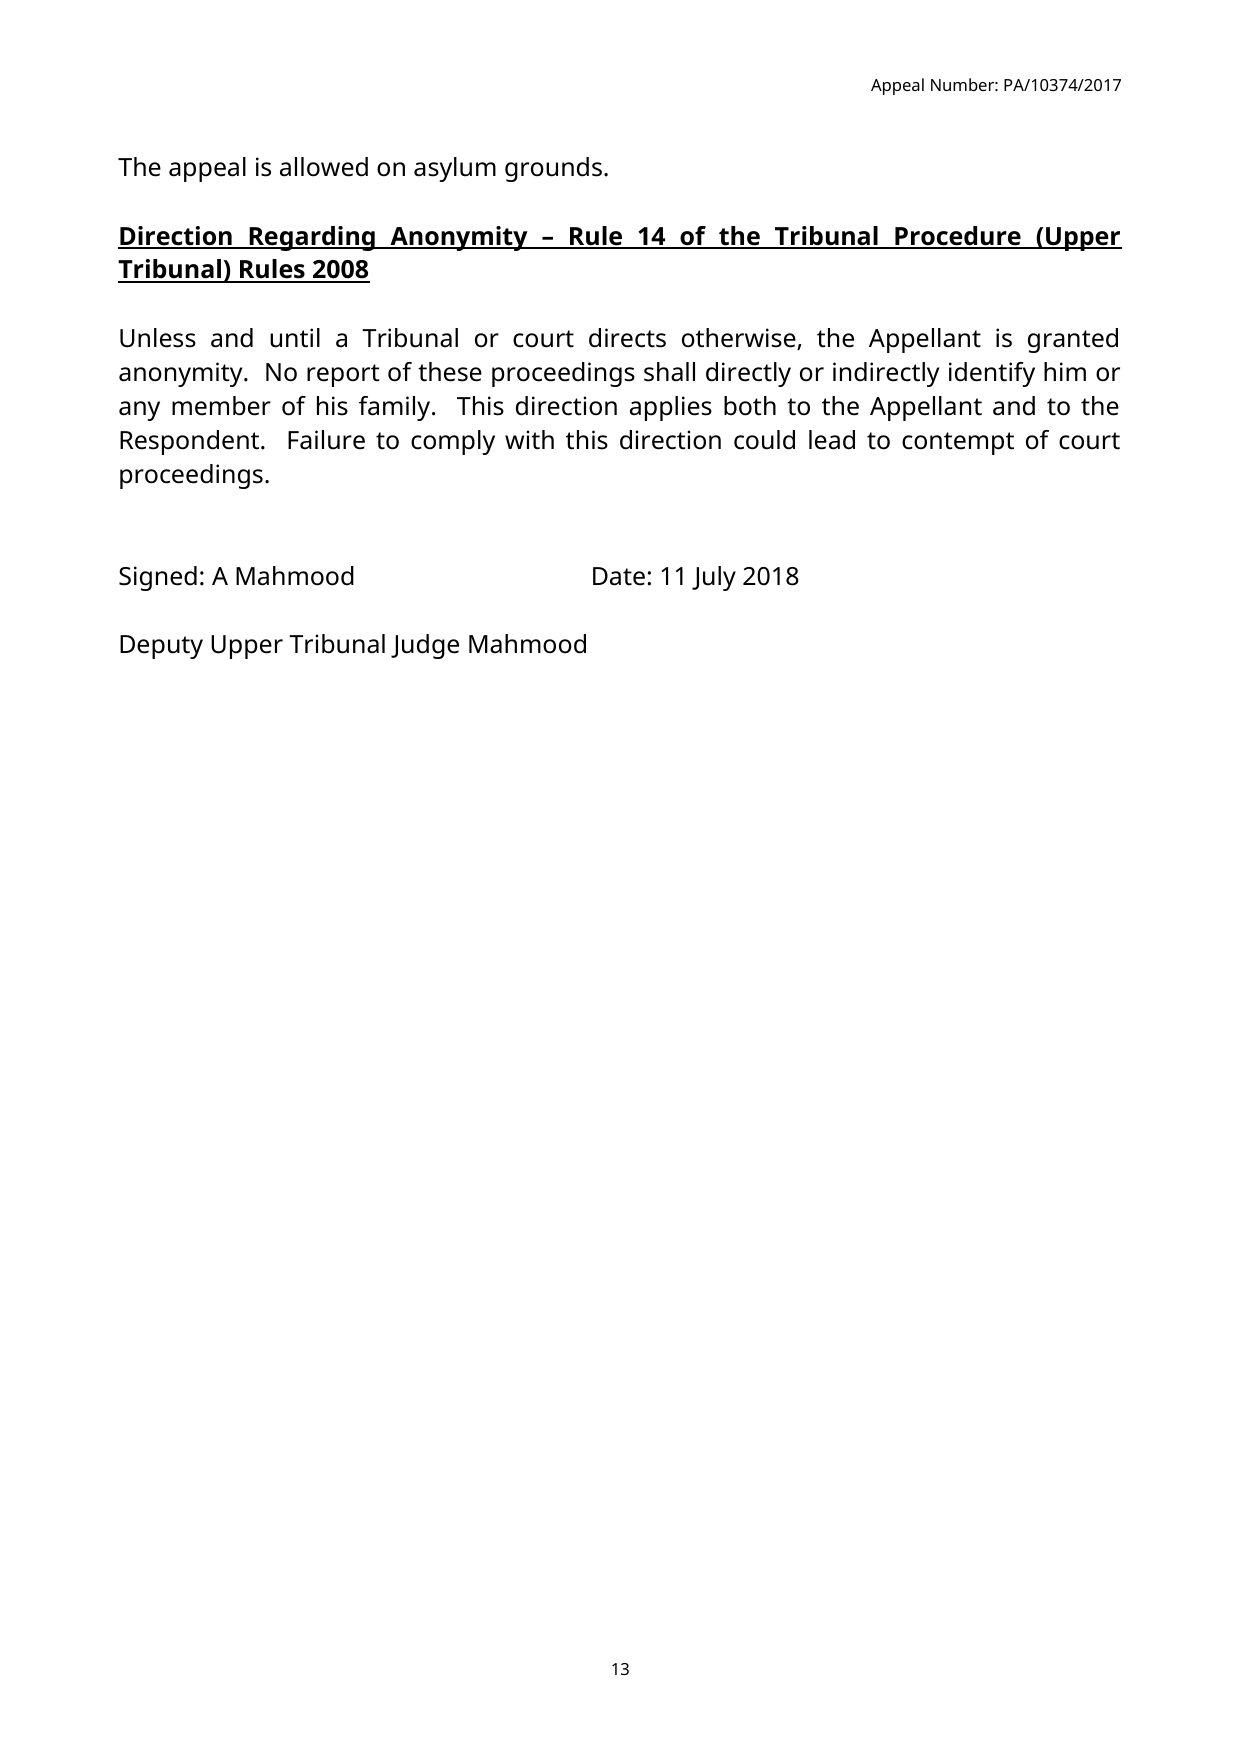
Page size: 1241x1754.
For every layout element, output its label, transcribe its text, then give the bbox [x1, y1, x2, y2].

text Unless and until a Tribunal or court directs otherwise, the Appellant is granted anonymity. No report of these proceedings shall directly or indirectly identify him or any member of his family. This direction applies both to the Appellant and to the Respondent. Failure to comply with this direction could lead to contempt of court proceedings. [118, 320, 1122, 491]
text Direction Regarding Anonymity – Rule 14 of the Tribunal Procedure (Upper Tribunal) Rules 2008 [118, 218, 1122, 247]
text The appeal is allowed on asylum grounds. [118, 150, 1122, 184]
text Deputy Upper Tribunal Judge Mahmood [118, 627, 1122, 661]
text Direction Regarding Anonymity – Rule 14 of the Tribunal Procedure (Upper Tribunal) Rules 2008 [118, 249, 1122, 286]
text Signed: A Mahmood Date: 11 July 2018 [118, 559, 1122, 593]
